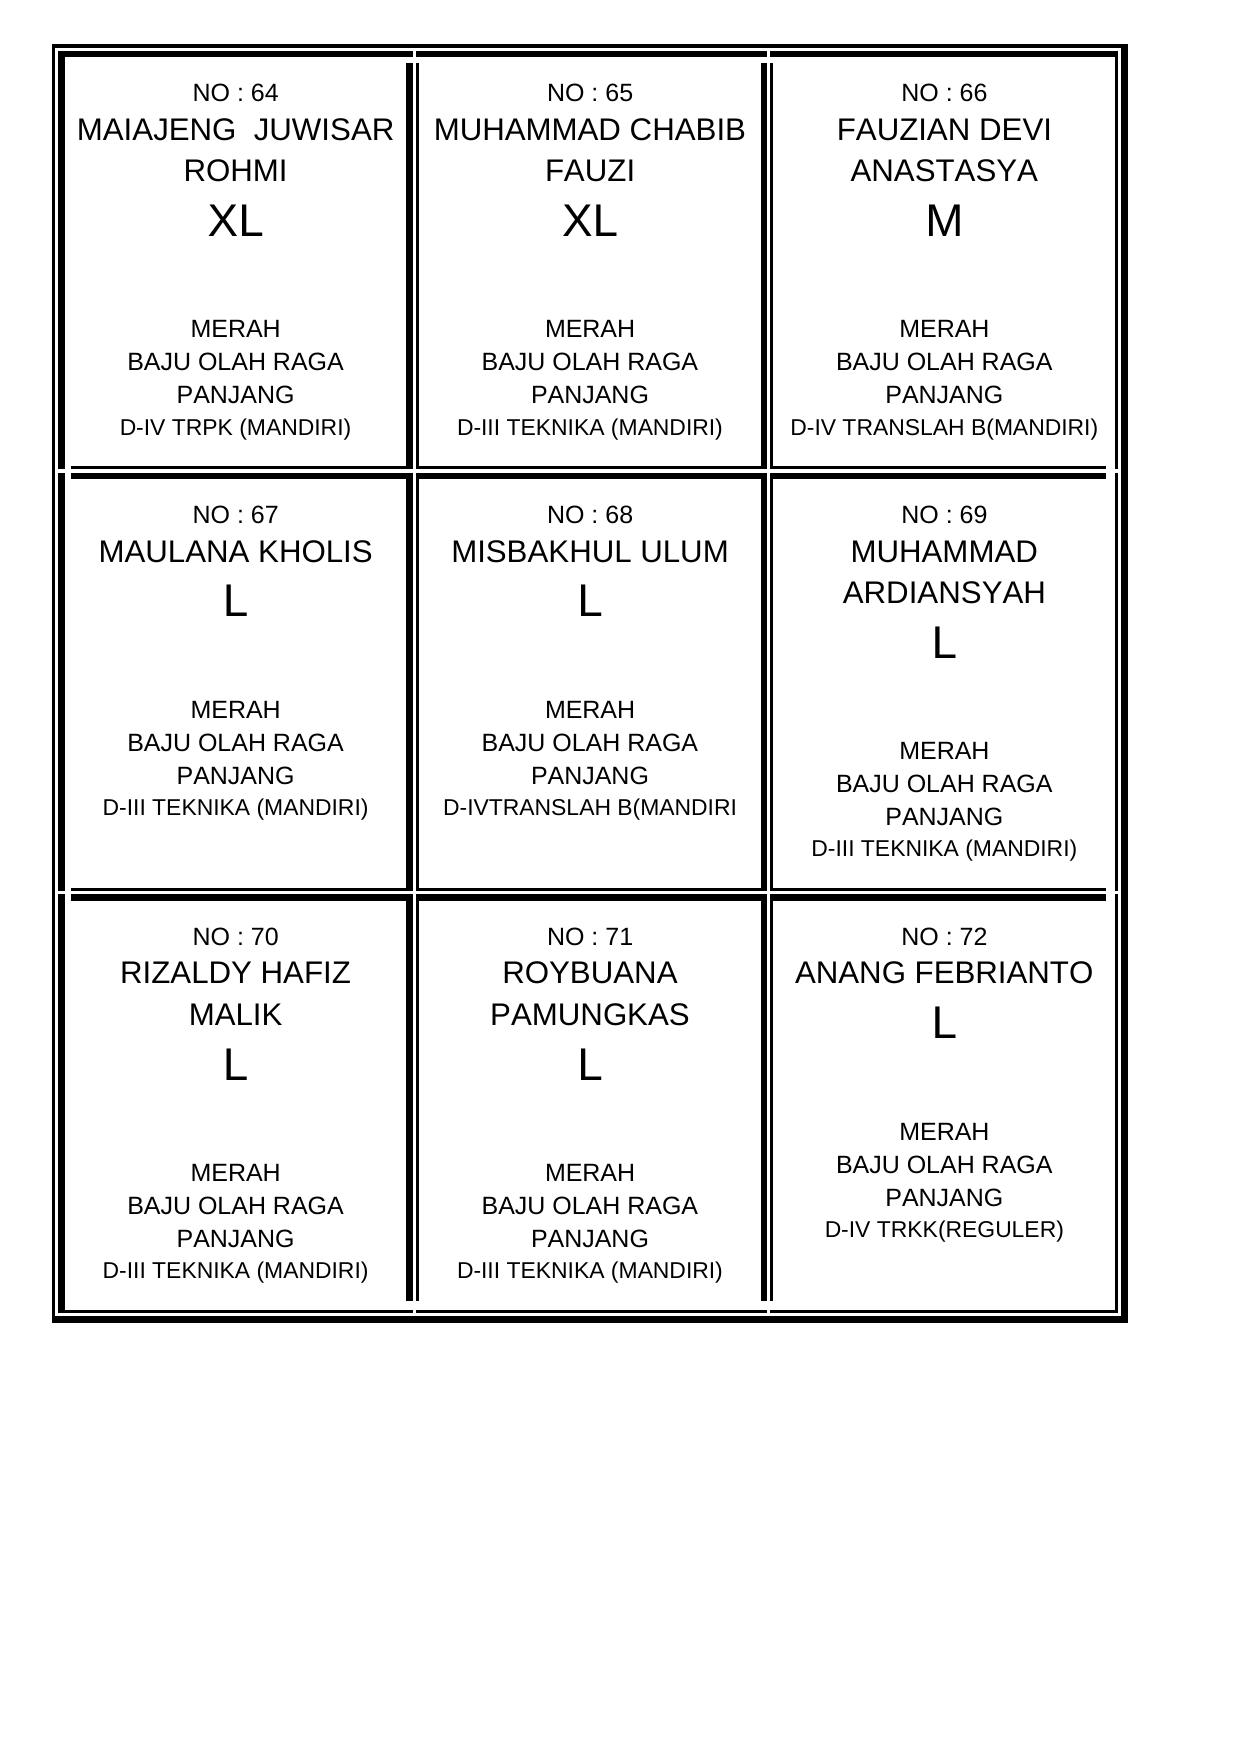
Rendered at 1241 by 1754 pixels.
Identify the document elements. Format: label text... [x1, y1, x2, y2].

table_cell NO : 70 RIZALDY HAFIZ MALIK L MERAH BAJU OLAH RAGA PANJANG D-III TEKNIKA (MANDIRI) [58, 888, 413, 1310]
table_cell NO : 72 ANANG FEBRIANTO L MERAH BAJU OLAH RAGA PANJANG D-IV TRKK(REGULER) [767, 888, 1121, 1310]
table_cell NO : 69 MUHAMMAD ARDIANSYAH L MERAH BAJU OLAH RAGA PANJANG D-III TEKNIKA (MANDIRI) [767, 466, 1121, 888]
table_header NO : 65 MUHAMMAD CHABIB FAUZI XL MERAH BAJU OLAH RAGA PANJANG D-III TEKNIKA (MANDIRI) [413, 48, 767, 466]
table_cell NO : 68 MISBAKHUL ULUM L MERAH BAJU OLAH RAGA PANJANG D-IVTRANSLAH B(MANDIRI [413, 466, 767, 888]
table_cell NO : 71 ROYBUANA PAMUNGKAS L MERAH BAJU OLAH RAGA PANJANG D-III TEKNIKA (MANDIRI) [413, 888, 767, 1310]
table_header NO : 66 FAUZIAN DEVI ANASTASYA M MERAH BAJU OLAH RAGA PANJANG D-IV TRANSLAH B(MANDIRI) [767, 48, 1121, 466]
table_header NO : 64 MAIAJENG JUWISAR ROHMI XL MERAH BAJU OLAH RAGA PANJANG D-IV TRPK (MANDIRI) [65, 57, 413, 466]
table_cell NO : 67 MAULANA KHOLIS L MERAH BAJU OLAH RAGA PANJANG D-III TEKNIKA (MANDIRI) [58, 466, 413, 888]
